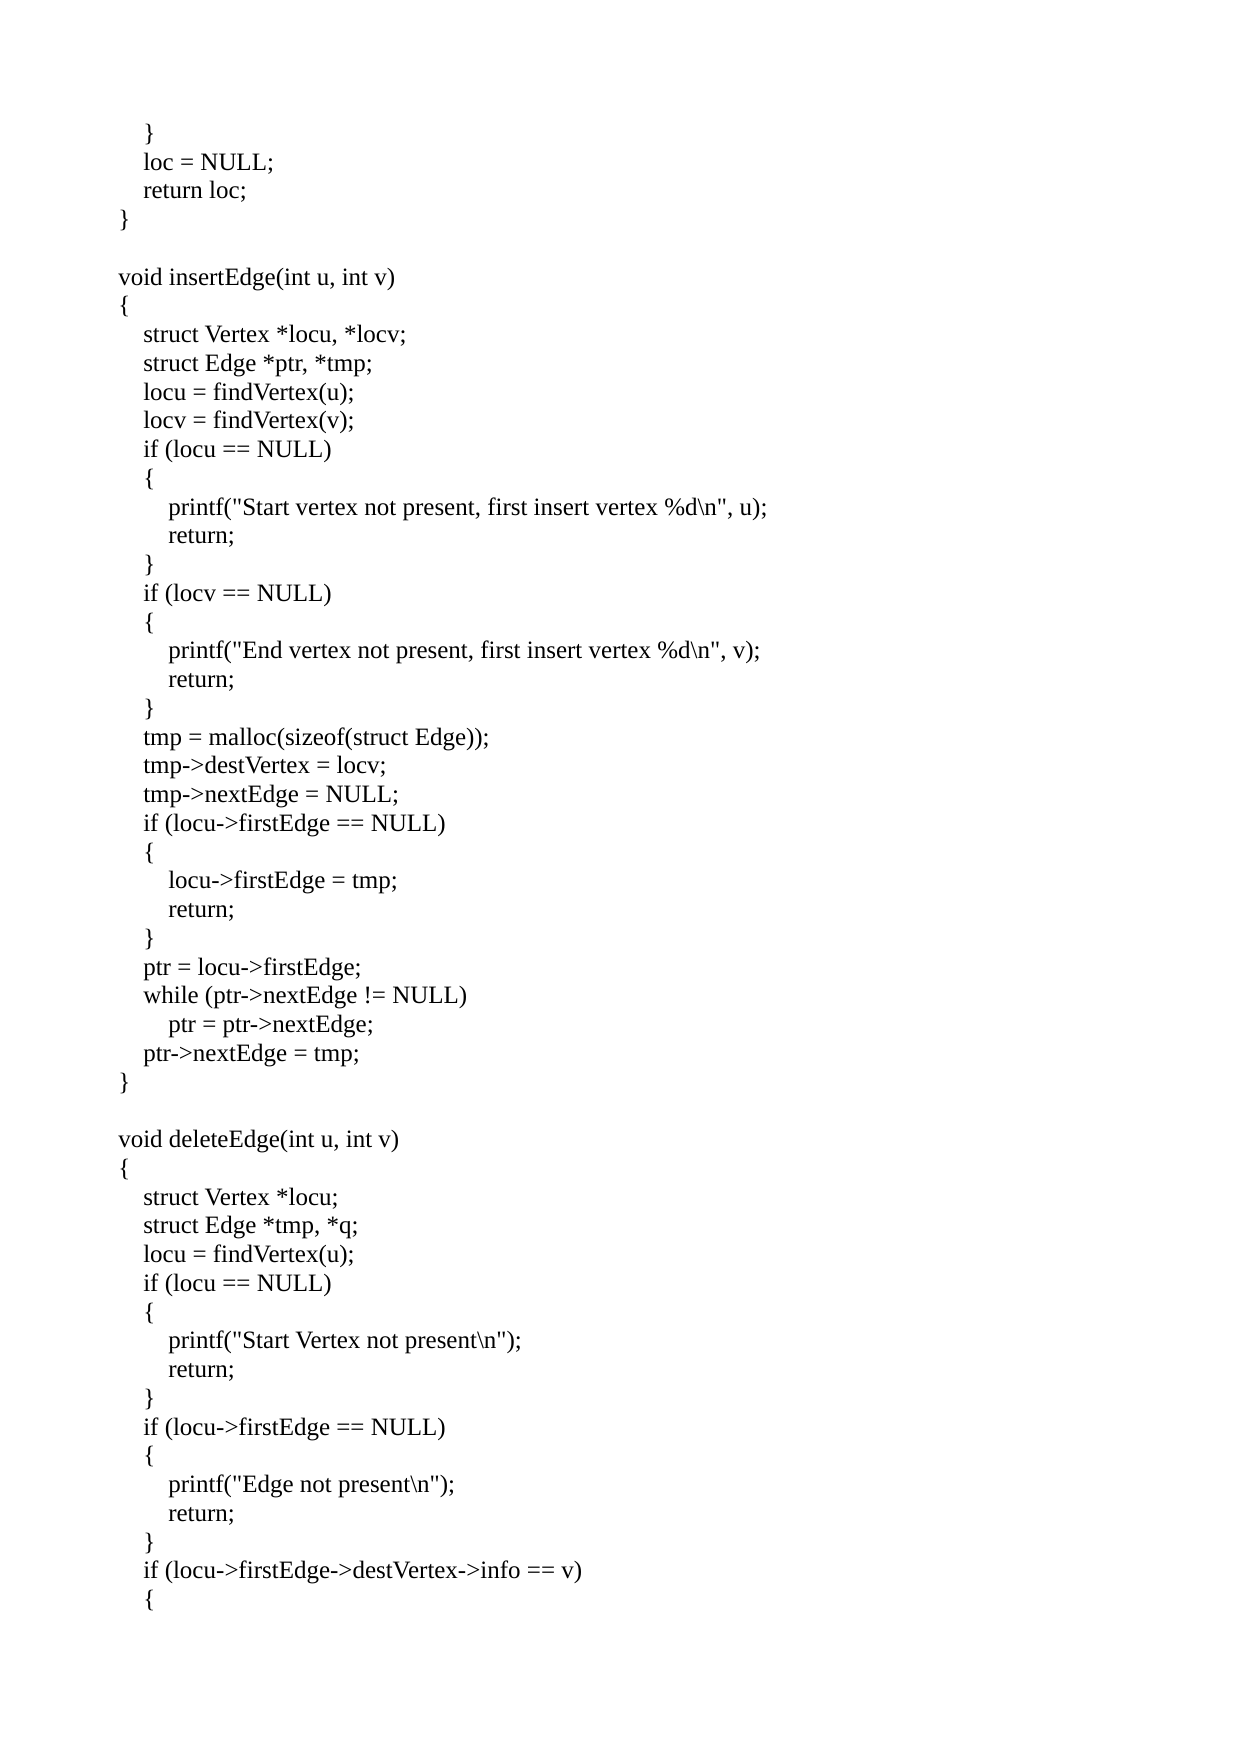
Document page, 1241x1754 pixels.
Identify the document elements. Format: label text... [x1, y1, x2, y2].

text } [118, 1067, 1122, 1096]
text while (ptr->nextEdge != NULL) [118, 981, 1122, 1009]
text ptr->nextEdge = tmp; [118, 1038, 1122, 1067]
text { [118, 607, 1122, 636]
text if (locu == NULL) [118, 1268, 1122, 1297]
text if (locu->firstEdge == NULL) [118, 808, 1122, 837]
text printf("Edge not present\n"); [118, 1469, 1122, 1498]
text { [118, 463, 1122, 492]
text return; [118, 1354, 1122, 1383]
text return; [118, 664, 1122, 693]
text } [118, 1527, 1122, 1556]
text struct Vertex *locu, *locv; [118, 319, 1122, 348]
text if (locu->firstEdge->destVertex->info == v) [118, 1556, 1122, 1584]
text struct Edge *tmp, *q; [118, 1211, 1122, 1239]
text ptr = ptr->nextEdge; [118, 1009, 1122, 1038]
text struct Edge *ptr, *tmp; [118, 348, 1122, 377]
text { [118, 1153, 1122, 1182]
text return; [118, 894, 1122, 923]
text void insertEdge(int u, int v) [118, 262, 1122, 291]
text } [118, 118, 1122, 147]
text if (locv == NULL) [118, 578, 1122, 607]
text } [118, 204, 1122, 233]
text return; [118, 521, 1122, 549]
text locu = findVertex(u); [118, 1239, 1122, 1268]
text { [118, 1441, 1122, 1469]
text return; [118, 1498, 1122, 1527]
text printf("Start vertex not present, first insert vertex %d\n", u); [118, 492, 1122, 521]
text ptr = locu->firstEdge; [118, 952, 1122, 981]
text locv = findVertex(v); [118, 406, 1122, 434]
text return loc; [118, 176, 1122, 204]
text if (locu->firstEdge == NULL) [118, 1412, 1122, 1441]
text locu = findVertex(u); [118, 377, 1122, 406]
text void deleteEdge(int u, int v) [118, 1124, 1122, 1153]
text struct Vertex *locu; [118, 1182, 1122, 1211]
text printf("Start Vertex not present\n"); [118, 1326, 1122, 1354]
text { [118, 1297, 1122, 1326]
text loc = NULL; [118, 147, 1122, 176]
text if (locu == NULL) [118, 434, 1122, 463]
text { [118, 1584, 1122, 1613]
text tmp->destVertex = locv; [118, 751, 1122, 779]
text } [118, 923, 1122, 952]
text tmp = malloc(sizeof(struct Edge)); [118, 722, 1122, 751]
text tmp->nextEdge = NULL; [118, 779, 1122, 808]
text { [118, 291, 1122, 319]
text } [118, 549, 1122, 578]
text } [118, 1383, 1122, 1412]
text printf("End vertex not present, first insert vertex %d\n", v); [118, 636, 1122, 664]
text { [118, 837, 1122, 866]
text } [118, 693, 1122, 722]
text locu->firstEdge = tmp; [118, 866, 1122, 894]
